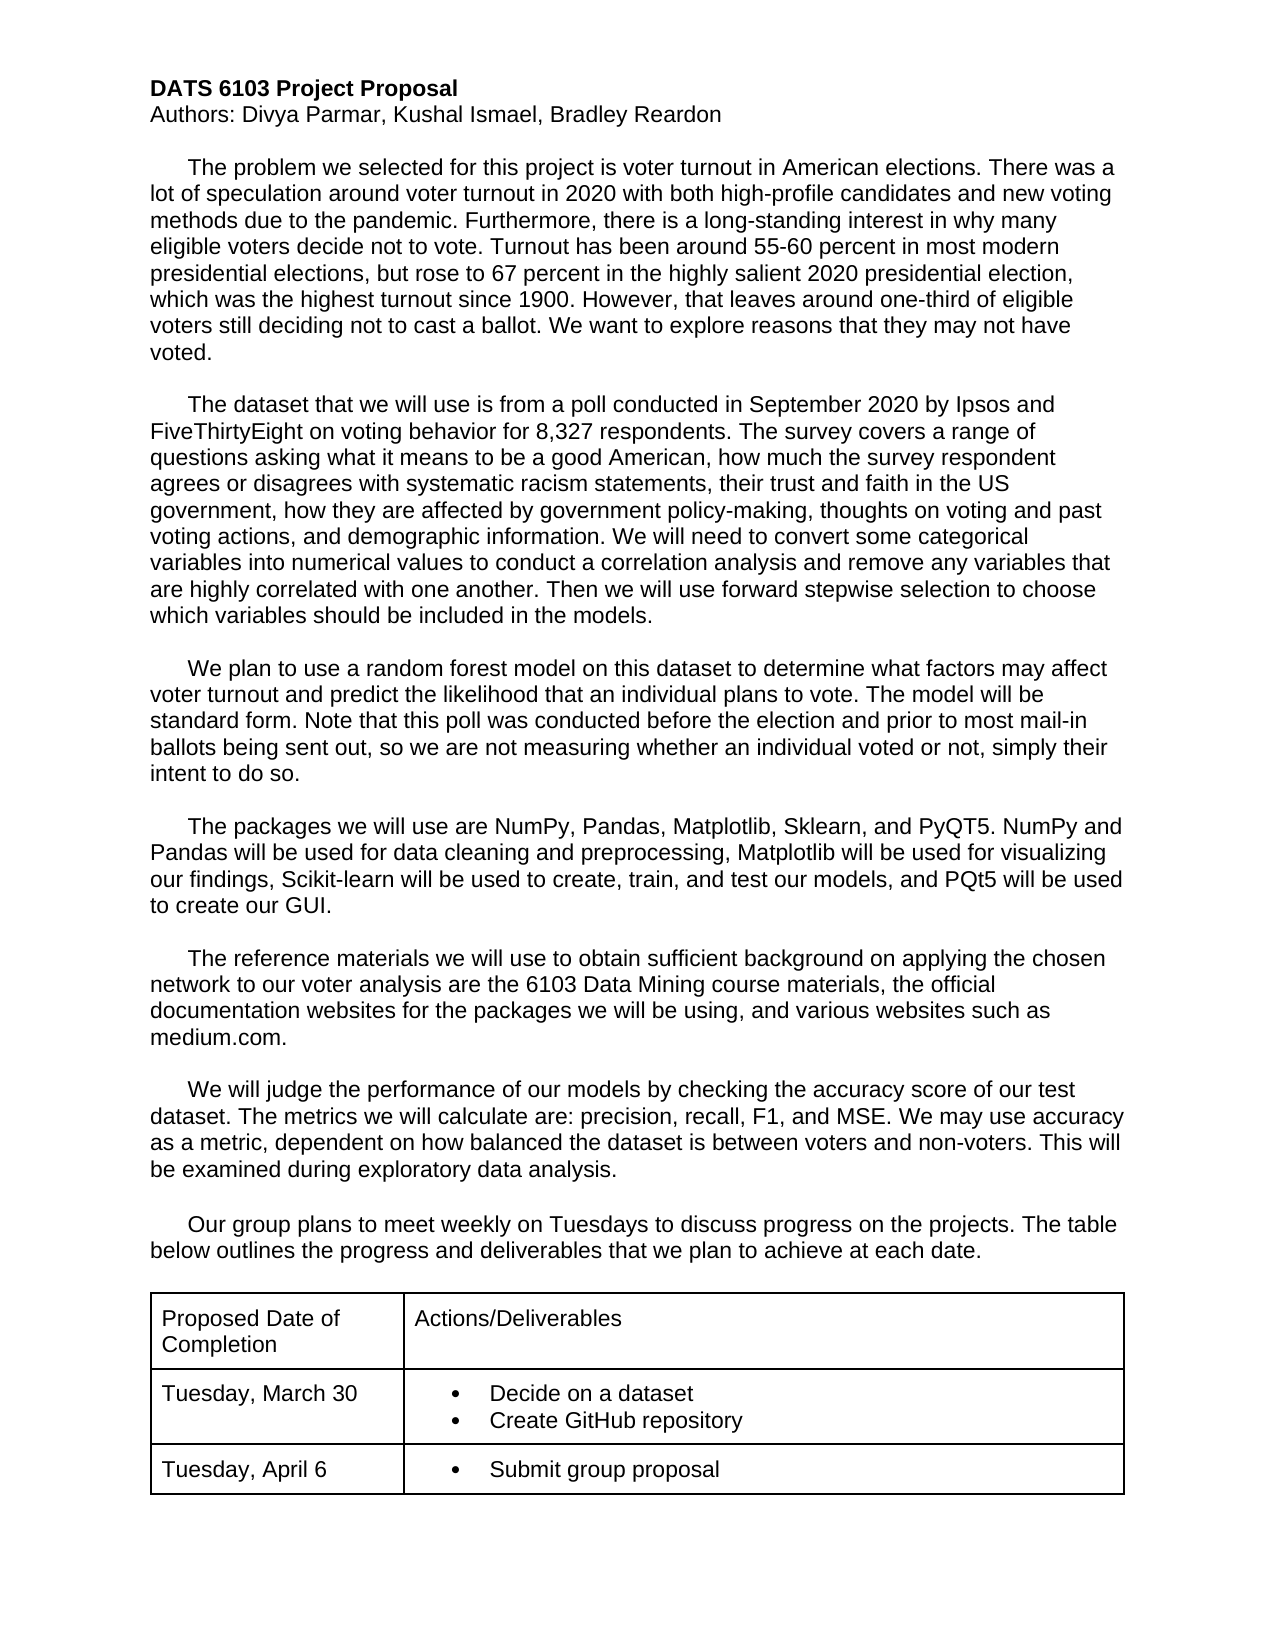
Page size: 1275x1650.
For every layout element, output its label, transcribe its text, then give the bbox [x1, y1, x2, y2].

table_cell Tuesday, April 6 [152, 1445, 403, 1493]
text The dataset that we will use is from a poll conducted in September 2020 by Ipsos and FiveThirtyEight on voting behavior for 8,327 respondents. The survey covers a range of questions asking what it means to be a good American, how much the survey respondent agrees or disagrees with systematic racism statements, their trust and faith in the US government, how they are affected by government policy-making, thoughts on voting and past voting actions, and demographic information. We will need to convert some categorical variables into numerical values to conduct a correlation analysis and remove any variables that are highly correlated with one another. Then we will use forward stepwise selection to choose which variables should be included in the models. [150, 391, 1125, 628]
text Authors: Divya Parmar, Kushal Ismael, Bradley Reardon [150, 101, 1125, 128]
text The problem we selected for this project is voter turnout in American elections. There was a lot of speculation around voter turnout in 2020 with both high-profile candidates and new voting methods due to the pandemic. Furthermore, there is a long-standing interest in why many eligible voters decide not to vote. Turnout has been around 55-60 percent in most modern presidential elections, but rose to 67 percent in the highly salient 2020 presidential election, which was the highest turnout since 1900. However, that leaves around one-third of eligible voters still deciding not to cast a ballot. We want to explore reasons that they may not have voted. [150, 154, 1125, 365]
text The reference materials we will use to obtain sufficient background on applying the chosen network to our voter analysis are the 6103 Data Mining course materials, the official documentation websites for the packages we will be using, and various websites such as medium.com. [150, 945, 1125, 1050]
text The packages we will use are NumPy, Pandas, Matplotlib, Sklearn, and PyQT5. NumPy and Pandas will be used for data cleaning and preprocessing, Matplotlib will be used for visualizing our findings, Scikit-learn will be used to create, train, and test our models, and PQt5 will be used to create our GUI. [150, 813, 1125, 918]
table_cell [405, 1445, 1123, 1493]
table_header Proposed Date of Completion [152, 1294, 403, 1368]
text We plan to use a random forest model on this dataset to determine what factors may affect voter turnout and predict the likelihood that an individual plans to vote. The model will be standard form. Note that this poll was conducted before the election and prior to most mail-in ballots being sent out, so we are not measuring whether an individual voted or not, simply their intent to do so. [150, 655, 1125, 787]
table_cell Tuesday, March 30 [152, 1370, 403, 1443]
text DATS 6103 Project Proposal [150, 75, 1125, 101]
table_header Actions/Deliverables [405, 1294, 1123, 1368]
table_cell Decide on a dataset Create GitHub repository [405, 1370, 1123, 1443]
text Our group plans to meet weekly on Tuesdays to discuss progress on the projects. The table below outlines the progress and deliverables that we plan to achieve at each date. [150, 1211, 1125, 1263]
text We will judge the performance of our models by checking the accuracy score of our test dataset. The metrics we will calculate are: precision, recall, F1, and MSE. We may use accuracy as a metric, dependent on how balanced the dataset is between voters and non-voters. This will be examined during exploratory data analysis. [150, 1076, 1125, 1182]
